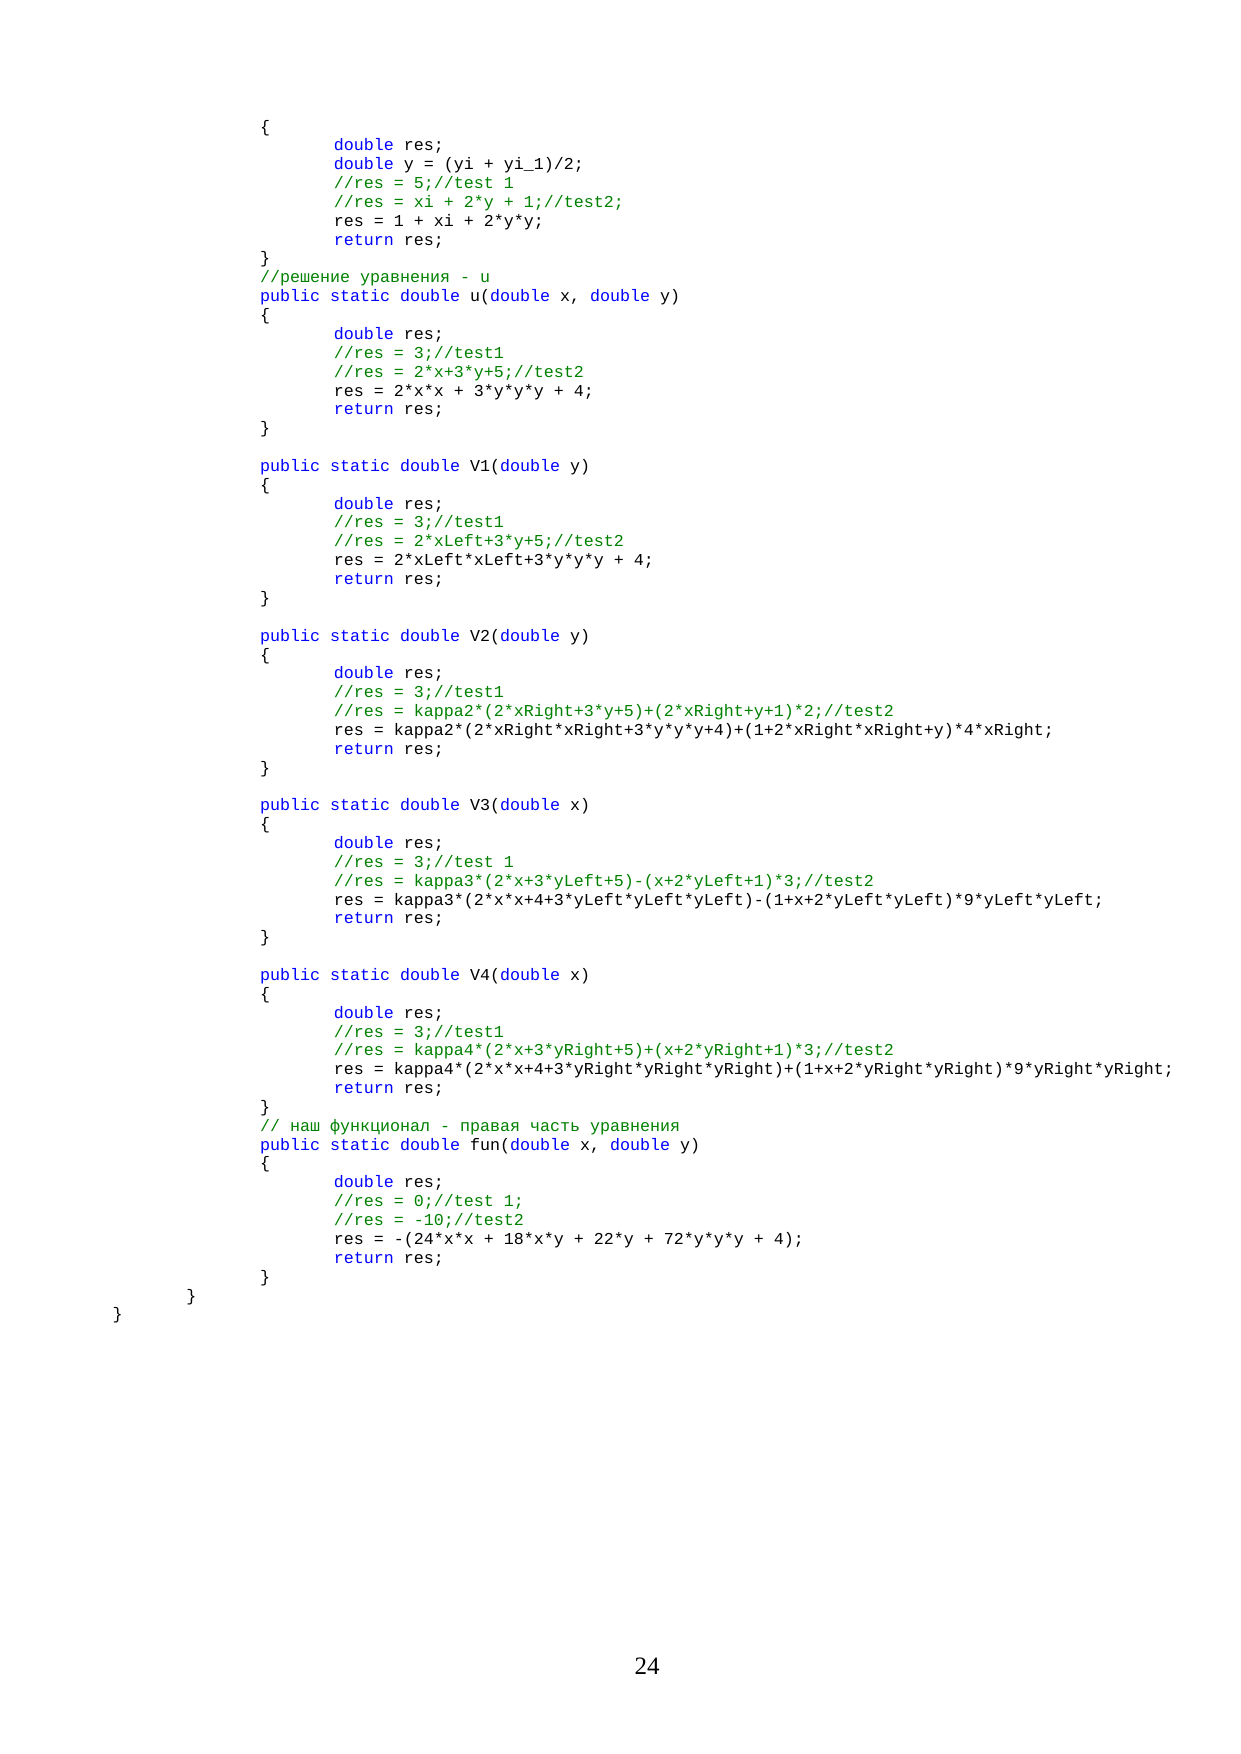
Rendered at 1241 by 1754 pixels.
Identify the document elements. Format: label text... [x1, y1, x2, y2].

text double res; [112, 665, 1181, 684]
text // наш функционал - правая часть уравнения [112, 1117, 1181, 1136]
text { [112, 985, 1181, 1004]
text return res; [112, 1080, 1181, 1098]
text public static double u(double x, double y) [112, 288, 1181, 307]
text { [112, 1155, 1181, 1174]
text { [112, 118, 1181, 137]
text //res = 3;//test1 [112, 514, 1181, 533]
text //res = kappa3*(2*x+3*yLeft+5)-(x+2*yLeft+1)*3;//test2 [112, 872, 1181, 891]
text double res; [112, 137, 1181, 156]
text } [112, 420, 1181, 439]
text res = 2*x*x + 3*y*y*y + 4; [112, 382, 1181, 401]
text public static double fun(double x, double y) [112, 1136, 1181, 1155]
text return res; [112, 740, 1181, 759]
text } [112, 1268, 1181, 1287]
text { [112, 307, 1181, 326]
text //res = 5;//test 1 [112, 175, 1181, 193]
text } [112, 929, 1181, 948]
text { [112, 646, 1181, 665]
text } [112, 759, 1181, 778]
text //res = 3;//test1 [112, 1023, 1181, 1042]
text //res = 3;//test 1 [112, 853, 1181, 872]
text public static double V3(double x) [112, 797, 1181, 816]
text //решение уравнения - u [112, 269, 1181, 288]
text res = kappa3*(2*x*x+4+3*yLeft*yLeft*yLeft)-(1+x+2*yLeft*yLeft)*9*yLeft*yLeft; [112, 891, 1181, 910]
text //res = -10;//test2 [112, 1212, 1181, 1231]
text res = 2*xLeft*xLeft+3*y*y*y + 4; [112, 552, 1181, 571]
text res = kappa4*(2*x*x+4+3*yRight*yRight*yRight)+(1+x+2*yRight*yRight)*9*yRight*yRight; [112, 1061, 1181, 1080]
text } [112, 250, 1181, 269]
text double res; [112, 834, 1181, 853]
text return res; [112, 571, 1181, 589]
text { [112, 476, 1181, 495]
text return res; [112, 1249, 1181, 1268]
text //res = 2*xLeft+3*y+5;//test2 [112, 533, 1181, 552]
text return res; [112, 401, 1181, 420]
text } [112, 589, 1181, 608]
text //res = xi + 2*y + 1;//test2; [112, 193, 1181, 212]
text { [112, 816, 1181, 834]
text res = 1 + xi + 2*y*y; [112, 212, 1181, 231]
text return res; [112, 231, 1181, 250]
text } [112, 1098, 1181, 1117]
text } [112, 1306, 1181, 1325]
text double res; [112, 1004, 1181, 1023]
text res = kappa2*(2*xRight*xRight+3*y*y*y+4)+(1+2*xRight*xRight+y)*4*xRight; [112, 721, 1181, 740]
text //res = 3;//test1 [112, 344, 1181, 363]
text //res = kappa4*(2*x+3*yRight+5)+(x+2*yRight+1)*3;//test2 [112, 1042, 1181, 1061]
text //res = 3;//test1 [112, 684, 1181, 703]
text public static double V4(double x) [112, 967, 1181, 985]
text } [112, 1287, 1181, 1306]
text //res = 2*x+3*y+5;//test2 [112, 363, 1181, 382]
text double y = (yi + yi_1)/2; [112, 156, 1181, 175]
text double res; [112, 495, 1181, 514]
text //res = 0;//test 1; [112, 1193, 1181, 1212]
text return res; [112, 910, 1181, 929]
text double res; [112, 326, 1181, 344]
text public static double V2(double y) [112, 627, 1181, 646]
text double res; [112, 1174, 1181, 1193]
text //res = kappa2*(2*xRight+3*y+5)+(2*xRight+y+1)*2;//test2 [112, 703, 1181, 721]
text res = -(24*x*x + 18*x*y + 22*y + 72*y*y*y + 4); [112, 1231, 1181, 1249]
text public static double V1(double y) [112, 457, 1181, 476]
